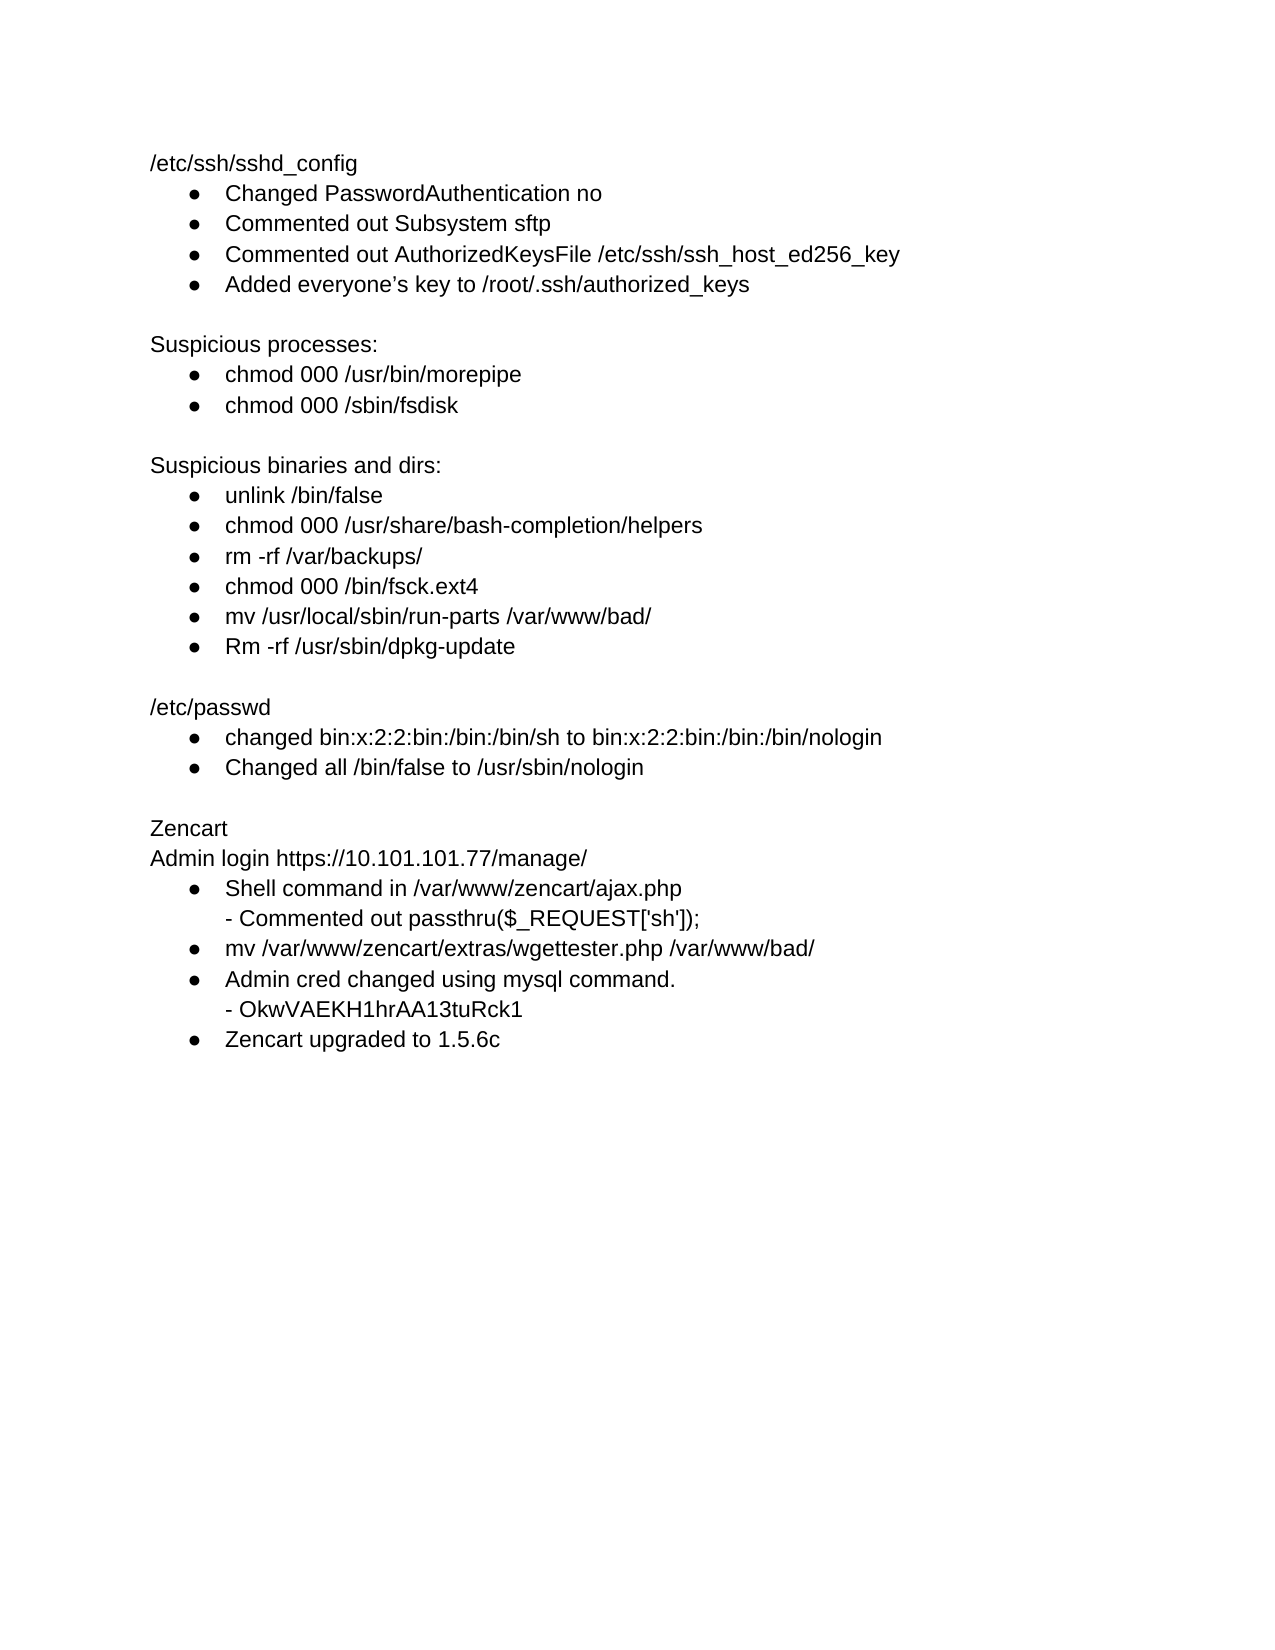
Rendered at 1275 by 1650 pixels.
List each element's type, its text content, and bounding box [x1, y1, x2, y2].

list Zencart upgraded to 1.5.6c [187, 1026, 1125, 1052]
list mv /usr/local/sbin/run-parts /var/www/bad/ [187, 603, 1125, 629]
list Added everyone’s key to /root/.ssh/authorized_keys [187, 271, 1125, 297]
list Admin cred changed using mysql command. [187, 966, 1125, 992]
list chmod 000 /sbin/fsdisk [187, 392, 1125, 418]
text Zencart [150, 814, 1125, 841]
list chmod 000 /usr/share/bash-completion/helpers [187, 512, 1125, 539]
list Changed PasswordAuthentication no [187, 180, 1125, 207]
list Commented out Subsystem sftp [187, 210, 1125, 237]
text Suspicious processes: [150, 331, 1125, 358]
text - Commented out passthru($_REQUEST['sh']); [225, 905, 1125, 932]
list chmod 000 /bin/fsck.ext4 [187, 573, 1125, 599]
text /etc/passwd [150, 694, 1125, 720]
list changed bin:x:2:2:bin:/bin:/bin/sh to bin:x:2:2:bin:/bin:/bin/nologin [187, 724, 1125, 750]
list chmod 000 /usr/bin/morepipe [187, 361, 1125, 388]
text Admin login https://10.101.101.77/manage/ [150, 845, 1125, 871]
text - OkwVAEKH1hrAA13tuRck1 [225, 996, 1125, 1022]
list mv /var/www/zencart/extras/wgettester.php /var/www/bad/ [187, 935, 1125, 962]
list rm -rf /var/backups/ [187, 543, 1125, 569]
text Suspicious binaries and dirs: [150, 452, 1125, 478]
list Shell command in /var/www/zencart/ajax.php [187, 875, 1125, 901]
text /etc/ssh/sshd_config [150, 150, 1125, 176]
list Changed all /bin/false to /usr/sbin/nologin [187, 754, 1125, 781]
list Commented out AuthorizedKeysFile /etc/ssh/ssh_host_ed256_key [187, 241, 1125, 267]
list unlink /bin/false [187, 482, 1125, 509]
list Rm -rf /usr/sbin/dpkg-update [187, 633, 1125, 660]
